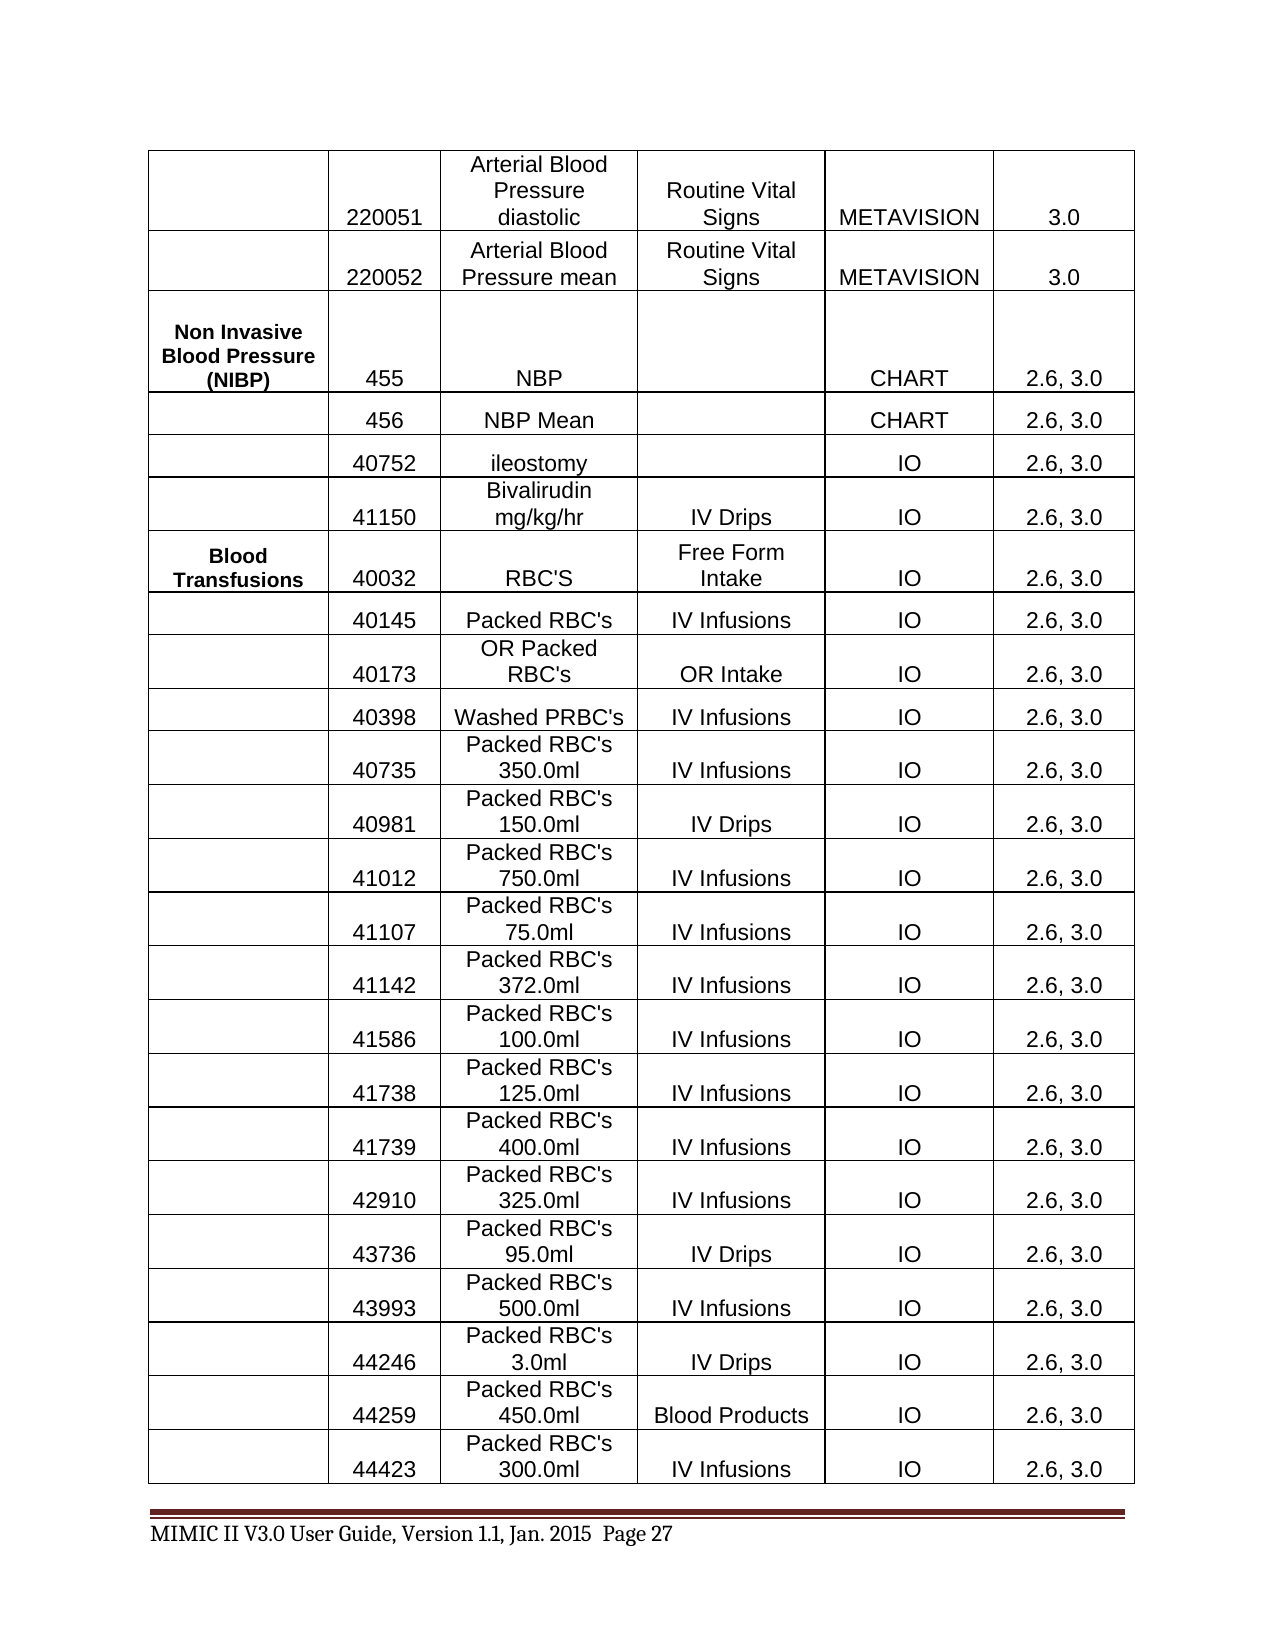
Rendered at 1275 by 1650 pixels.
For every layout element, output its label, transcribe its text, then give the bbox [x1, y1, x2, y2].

table_cell 2.6, 3.0 [994, 1269, 1134, 1321]
table_cell CHART [826, 393, 993, 434]
table_cell 2.6, 3.0 [994, 435, 1134, 476]
table_cell IV Infusions [638, 1161, 824, 1214]
table_cell IO [826, 731, 993, 784]
table_cell IO [826, 1054, 993, 1106]
table_cell IO [826, 689, 993, 730]
table_cell 2.6, 3.0 [994, 785, 1134, 838]
table_cell 44259 [329, 1376, 440, 1429]
table_cell Blood Transfusions [149, 531, 328, 591]
table_cell Packed RBC's 125.0ml [441, 1054, 637, 1106]
table_cell Routine Vital Signs [638, 151, 824, 230]
table_cell IO [826, 531, 993, 591]
table_cell IV Infusions [638, 731, 824, 784]
table_cell IV Drips [638, 785, 824, 838]
table_cell 3.0 [994, 231, 1134, 290]
table_cell 40752 [329, 435, 440, 476]
table_cell 2.6, 3.0 [994, 1215, 1134, 1268]
table_cell 41012 [329, 839, 440, 891]
table_cell IO [826, 1215, 993, 1268]
table_cell IO [826, 1376, 993, 1429]
table_cell Packed RBC's 500.0ml [441, 1269, 637, 1321]
table_cell Arterial Blood Pressure diastolic [441, 151, 637, 230]
table_cell Packed RBC's 350.0ml [441, 731, 637, 784]
table_cell [149, 1215, 328, 1268]
table_cell [149, 689, 328, 730]
table_cell [149, 1430, 328, 1483]
table_cell IV Infusions [638, 1000, 824, 1053]
table_cell 41150 [329, 478, 440, 530]
table_cell Packed RBC's 400.0ml [441, 1108, 637, 1160]
table_cell IO [826, 1108, 993, 1160]
table_cell IO [826, 1430, 993, 1483]
table_cell [149, 635, 328, 688]
table_cell [149, 393, 328, 434]
table_cell Packed RBC's 75.0ml [441, 893, 637, 945]
table_cell 41107 [329, 893, 440, 945]
table_cell 3.0 [994, 151, 1134, 230]
table_cell Packed RBC's 372.0ml [441, 946, 637, 999]
table_cell 41142 [329, 946, 440, 999]
table_cell 41738 [329, 1054, 440, 1106]
table_cell NBP Mean [441, 393, 637, 434]
table_cell 40032 [329, 531, 440, 591]
table_cell IO [826, 1161, 993, 1214]
table_cell Packed RBC's 100.0ml [441, 1000, 637, 1053]
table_cell 2.6, 3.0 [994, 946, 1134, 999]
table_cell Packed RBC's 300.0ml [441, 1430, 637, 1483]
table_cell [149, 1108, 328, 1160]
table_cell IO [826, 1000, 993, 1053]
table_cell 44423 [329, 1430, 440, 1483]
table_cell IO [826, 635, 993, 688]
table_cell 2.6, 3.0 [994, 1108, 1134, 1160]
table_cell 2.6, 3.0 [994, 635, 1134, 688]
table_cell OR Intake [638, 635, 824, 688]
table_cell IV Infusions [638, 1054, 824, 1106]
table_cell ileostomy [441, 435, 637, 476]
table_cell 44246 [329, 1323, 440, 1375]
table_cell Arterial Blood Pressure mean [441, 231, 637, 290]
table_cell Non Invasive Blood Pressure (NIBP) [149, 291, 328, 391]
table_cell IV Infusions [638, 593, 824, 634]
table_cell Packed RBC's 750.0ml [441, 839, 637, 891]
table_cell METAVISION [826, 231, 993, 290]
table_cell [149, 893, 328, 945]
table_cell 455 [329, 291, 440, 391]
table_cell NBP [441, 291, 637, 391]
table_cell 2.6, 3.0 [994, 1161, 1134, 1214]
table_cell 40173 [329, 635, 440, 688]
table_cell 2.6, 3.0 [994, 1430, 1134, 1483]
table_cell 2.6, 3.0 [994, 893, 1134, 945]
table_cell 40145 [329, 593, 440, 634]
table_cell 2.6, 3.0 [994, 1054, 1134, 1106]
table_cell IO [826, 893, 993, 945]
table_cell 456 [329, 393, 440, 434]
table_cell 2.6, 3.0 [994, 731, 1134, 784]
table_cell IV Drips [638, 1215, 824, 1268]
table_cell 220051 [329, 151, 440, 230]
table_cell [149, 1161, 328, 1214]
table_cell 41739 [329, 1108, 440, 1160]
table_cell [149, 593, 328, 634]
table_cell Packed RBC's 3.0ml [441, 1323, 637, 1375]
table_cell [638, 291, 824, 391]
table_cell IO [826, 946, 993, 999]
table_cell [638, 393, 824, 434]
table_cell 42910 [329, 1161, 440, 1214]
table_cell 40981 [329, 785, 440, 838]
table_cell [149, 785, 328, 838]
table_cell IV Infusions [638, 839, 824, 891]
table_cell Routine Vital Signs [638, 231, 824, 290]
table_cell [149, 1000, 328, 1053]
table_cell [149, 151, 328, 230]
table_cell RBC'S [441, 531, 637, 591]
table_cell [149, 731, 328, 784]
table_cell IO [826, 839, 993, 891]
table_cell [149, 1054, 328, 1106]
table_cell 43736 [329, 1215, 440, 1268]
table_cell [149, 1376, 328, 1429]
table_cell 2.6, 3.0 [994, 1000, 1134, 1053]
table_cell IO [826, 435, 993, 476]
table_cell OR Packed RBC's [441, 635, 637, 688]
table_cell Packed RBC's 95.0ml [441, 1215, 637, 1268]
table_cell IV Infusions [638, 946, 824, 999]
table_cell IO [826, 593, 993, 634]
table_cell Packed RBC's 325.0ml [441, 1161, 637, 1214]
table_cell Blood Products [638, 1376, 824, 1429]
table_cell Free Form Intake [638, 531, 824, 591]
table_cell 2.6, 3.0 [994, 839, 1134, 891]
table_cell Packed RBC's [441, 593, 637, 634]
table_cell 2.6, 3.0 [994, 1376, 1134, 1429]
table_cell Packed RBC's 150.0ml [441, 785, 637, 838]
table_cell 2.6, 3.0 [994, 593, 1134, 634]
table_cell IV Drips [638, 478, 824, 530]
table_cell IO [826, 478, 993, 530]
table_cell [149, 231, 328, 290]
table_cell IV Drips [638, 1323, 824, 1375]
table_cell 220052 [329, 231, 440, 290]
table_cell IV Infusions [638, 1269, 824, 1321]
table_cell [149, 946, 328, 999]
table_cell 2.6, 3.0 [994, 1323, 1134, 1375]
table_cell [149, 435, 328, 476]
table_cell 40398 [329, 689, 440, 730]
table_cell [149, 1323, 328, 1375]
table_cell 2.6, 3.0 [994, 689, 1134, 730]
table_cell METAVISION [826, 151, 993, 230]
table_cell 2.6, 3.0 [994, 393, 1134, 434]
table_cell Bivalirudin mg/kg/hr [441, 478, 637, 530]
table_cell [149, 478, 328, 530]
table_cell 41586 [329, 1000, 440, 1053]
table_cell IV Infusions [638, 1430, 824, 1483]
table_cell 40735 [329, 731, 440, 784]
table_cell IO [826, 1269, 993, 1321]
table_cell IV Infusions [638, 893, 824, 945]
table_cell 2.6, 3.0 [994, 291, 1134, 391]
table_cell 43993 [329, 1269, 440, 1321]
table_cell IO [826, 785, 993, 838]
table_cell 2.6, 3.0 [994, 531, 1134, 591]
table_cell IV Infusions [638, 689, 824, 730]
table_cell Washed PRBC's [441, 689, 637, 730]
table_cell [149, 839, 328, 891]
table_cell [149, 1269, 328, 1321]
table_cell IV Infusions [638, 1108, 824, 1160]
table_cell CHART [826, 291, 993, 391]
table_cell 2.6, 3.0 [994, 478, 1134, 530]
table_cell Packed RBC's 450.0ml [441, 1376, 637, 1429]
table_cell [638, 435, 824, 476]
table_cell IO [826, 1323, 993, 1375]
